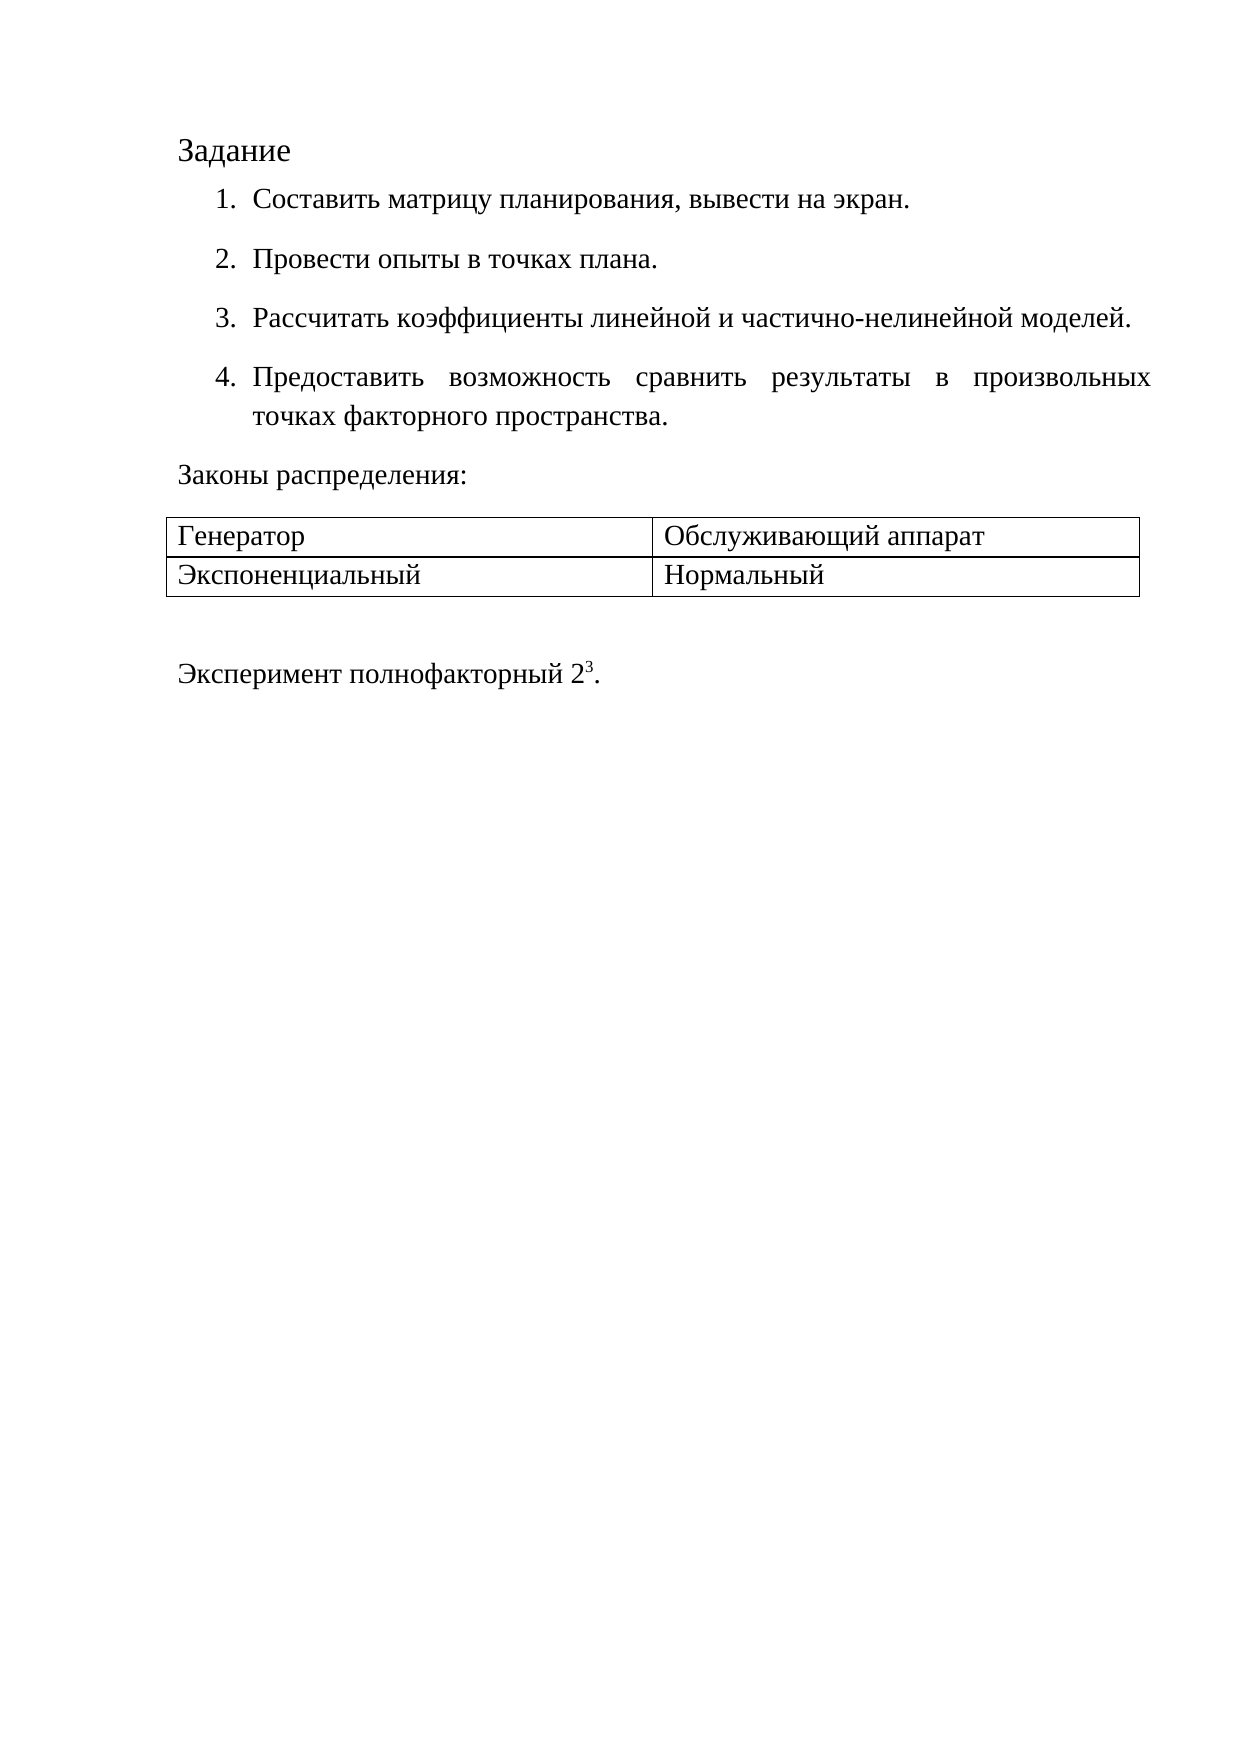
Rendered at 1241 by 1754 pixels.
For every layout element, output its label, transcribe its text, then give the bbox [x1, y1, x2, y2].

list Предоставить возможность сравнить результаты в произвольных точках факторного пространства. [215, 359, 1152, 432]
table_cell Нормальный [653, 558, 1139, 596]
table_cell Экспоненциальный [167, 558, 652, 596]
table_header Генератор [167, 518, 652, 556]
list Провести опыты в точках плана. [215, 241, 1152, 274]
list Рассчитать коэффициенты линейной и частично-нелинейной моделей. [215, 300, 1152, 334]
list Составить матрицу планирования, вывести на экран. [215, 181, 1152, 215]
table_header Обслуживающий аппарат [653, 518, 1139, 556]
text Эксперимент полнофакторный 23. [177, 656, 1152, 690]
text Законы распределения: [177, 457, 1152, 491]
text Задание [177, 131, 1152, 169]
